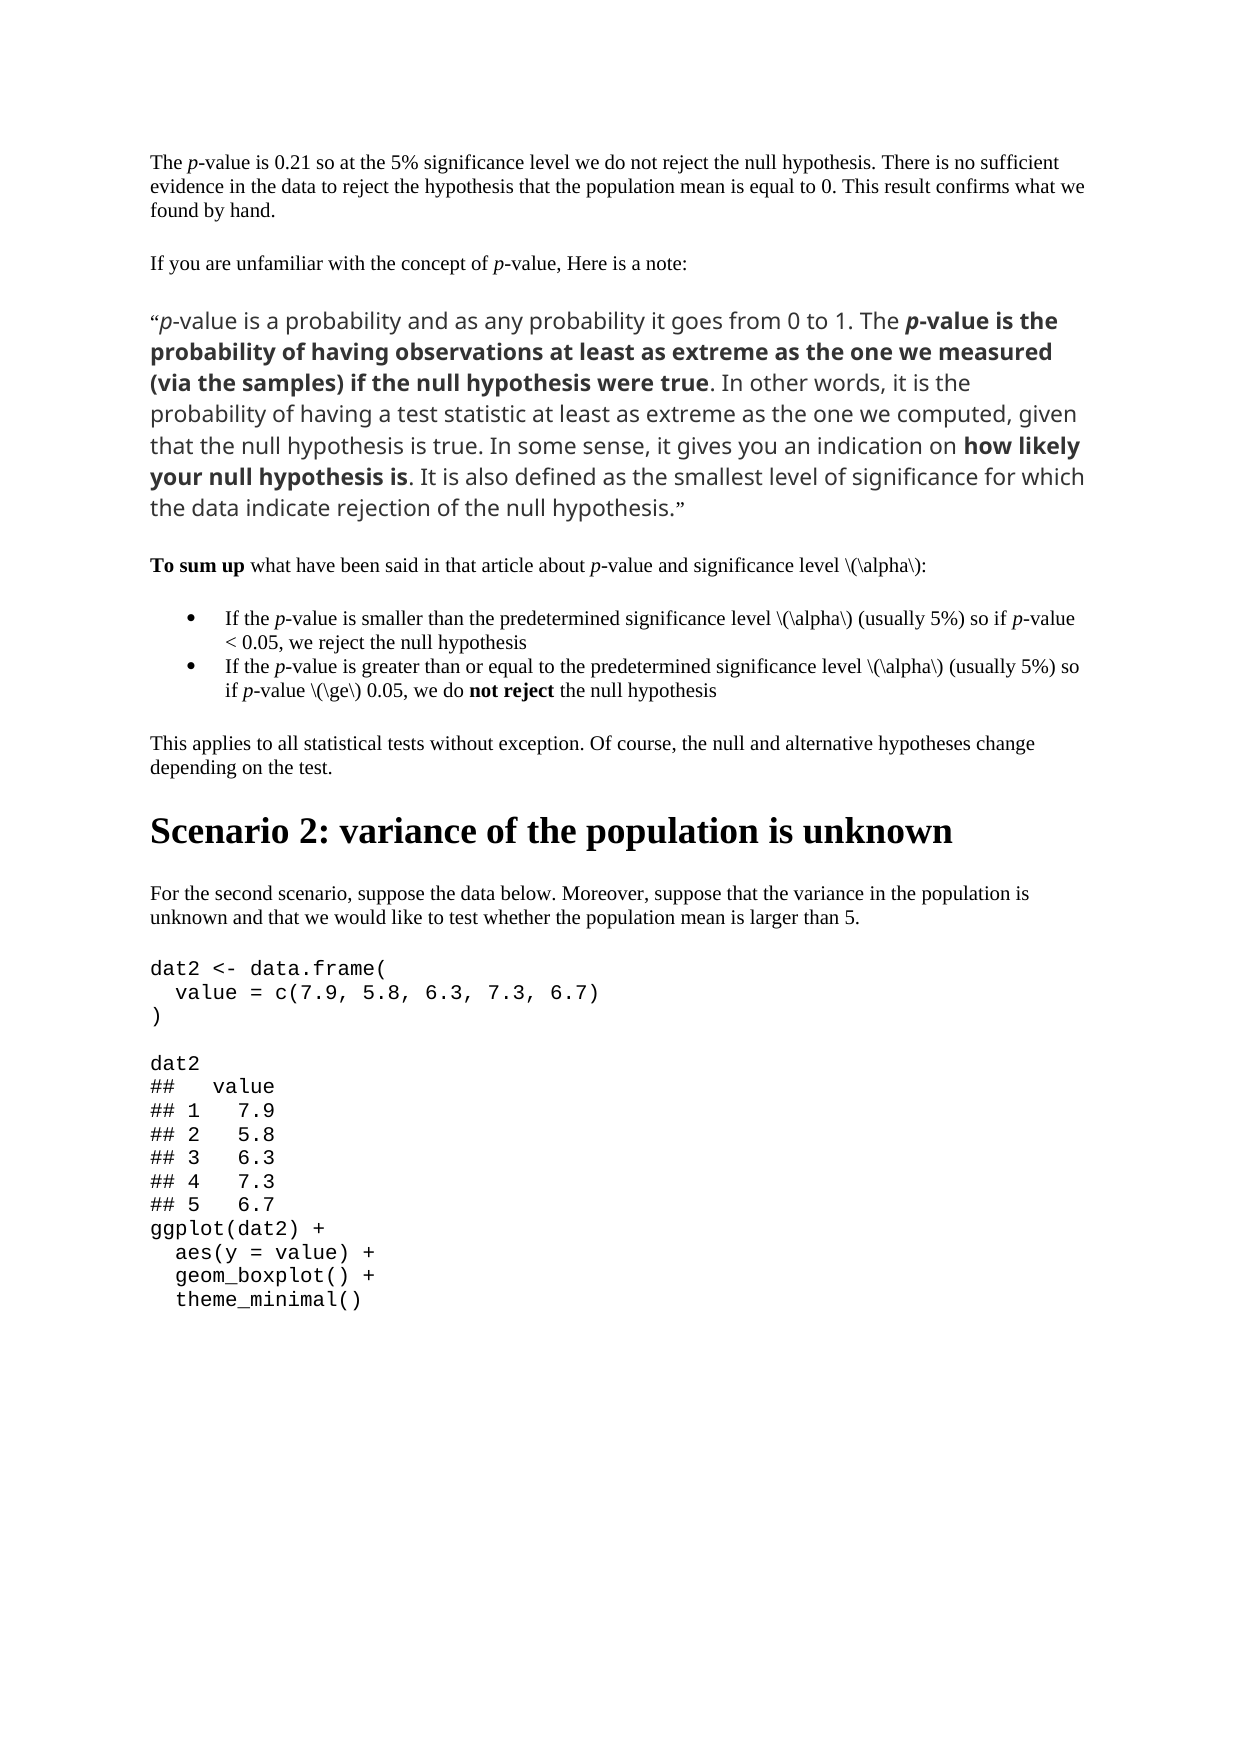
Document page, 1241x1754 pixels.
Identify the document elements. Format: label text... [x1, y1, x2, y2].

text “p-value is a probability and as any probability it goes from 0 to 1. The p-value is the probability of having observations at least as extreme as the one we measured (via the samples) if the null hypothesis were true. In other words, it is the probability of having a test statistic at least as extreme as the one we computed, given that the null hypothesis is true. In some sense, it gives you an indication on how likely your null hypothesis is. It is also defined as the smallest level of significance for which the data indicate rejection of the null hypothesis.” [150, 304, 1090, 523]
text aes(y = value) + [150, 1242, 1090, 1265]
text value = c(7.9, 5.8, 6.3, 7.3, 6.7) [150, 982, 1090, 1005]
list If the p-value is greater than or equal to the predetermined significance level \(\alpha\) (usually 5%) so if p-value \(\ge\) 0.05, we do not reject the null hypothesis [187, 654, 1090, 702]
list If the p-value is smaller than the predetermined significance level \(\alpha\) (usually 5%) so if p-value < 0.05, we reject the null hypothesis [187, 606, 1090, 654]
text dat2 <- data.frame( [150, 958, 1090, 982]
text If you are unfamiliar with the concept of p-value, Here is a note: [150, 251, 1090, 275]
text Scenario 2: variance of the population is unknown [150, 808, 1090, 852]
text ## 2 5.8 [150, 1123, 1090, 1147]
text ## 4 7.3 [150, 1171, 1090, 1194]
text ## value [150, 1076, 1090, 1100]
text dat2 [150, 1053, 1090, 1076]
text This applies to all statistical tests without exception. Of course, the null and alternative hypotheses change depending on the test. [150, 731, 1090, 779]
text ## 1 7.9 [150, 1100, 1090, 1123]
text geom_boxplot() + [150, 1265, 1090, 1289]
text For the second scenario, suppose the data below. Moreover, suppose that the variance in the population is unknown and that we would like to test whether the population mean is larger than 5. [150, 881, 1090, 929]
text ## 5 6.7 [150, 1194, 1090, 1218]
text To sum up what have been said in that article about p-value and significance level \(\alpha\): [150, 552, 1090, 577]
text ) [150, 1005, 1090, 1029]
text ## 3 6.3 [150, 1147, 1090, 1171]
text ggplot(dat2) + [150, 1218, 1090, 1242]
text theme_minimal() [150, 1289, 1090, 1313]
text The p-value is 0.21 so at the 5% significance level we do not reject the null hypothesis. There is no sufficient evidence in the data to reject the hypothesis that the population mean is equal to 0. This result confirms what we found by hand. [150, 150, 1090, 222]
